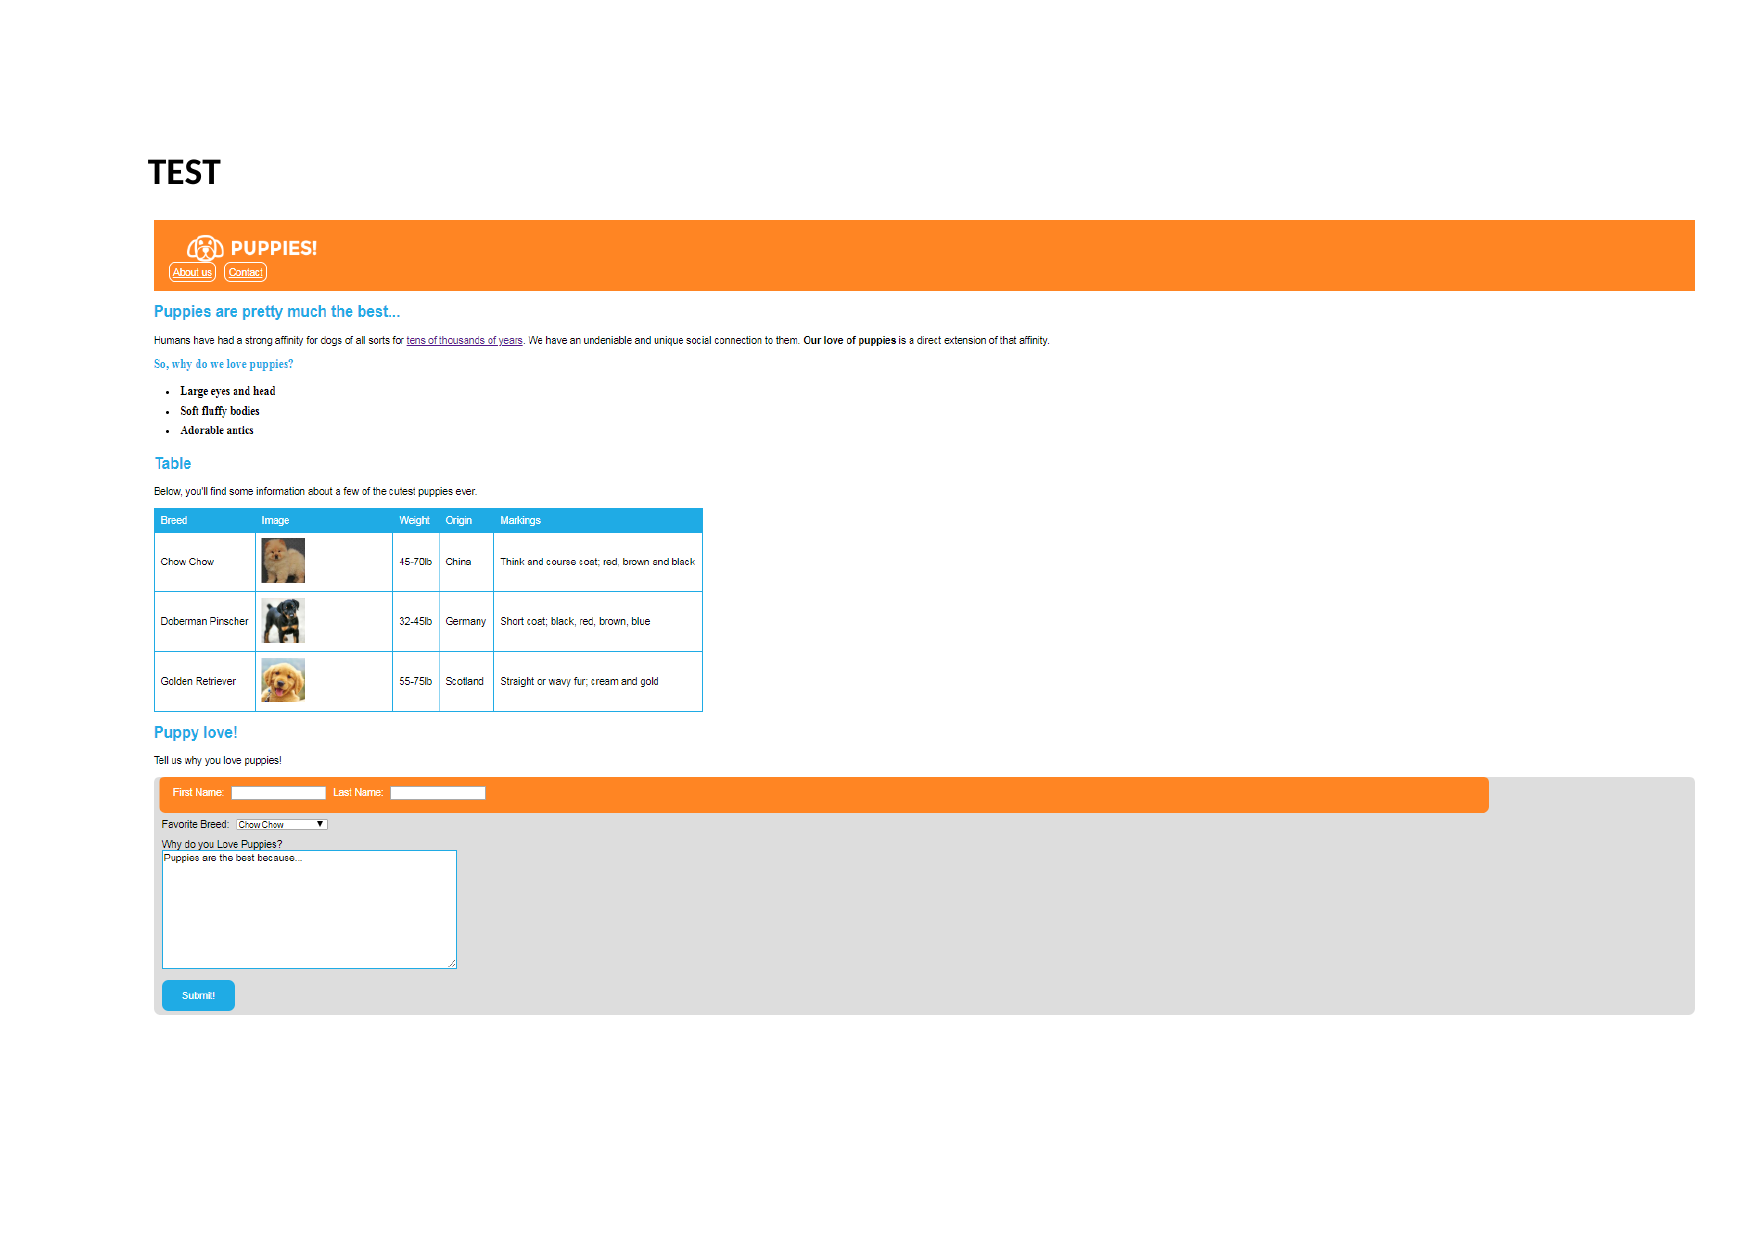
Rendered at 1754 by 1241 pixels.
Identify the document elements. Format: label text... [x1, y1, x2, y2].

text TEST [148, 148, 1606, 193]
picture [147, 213, 1701, 1020]
